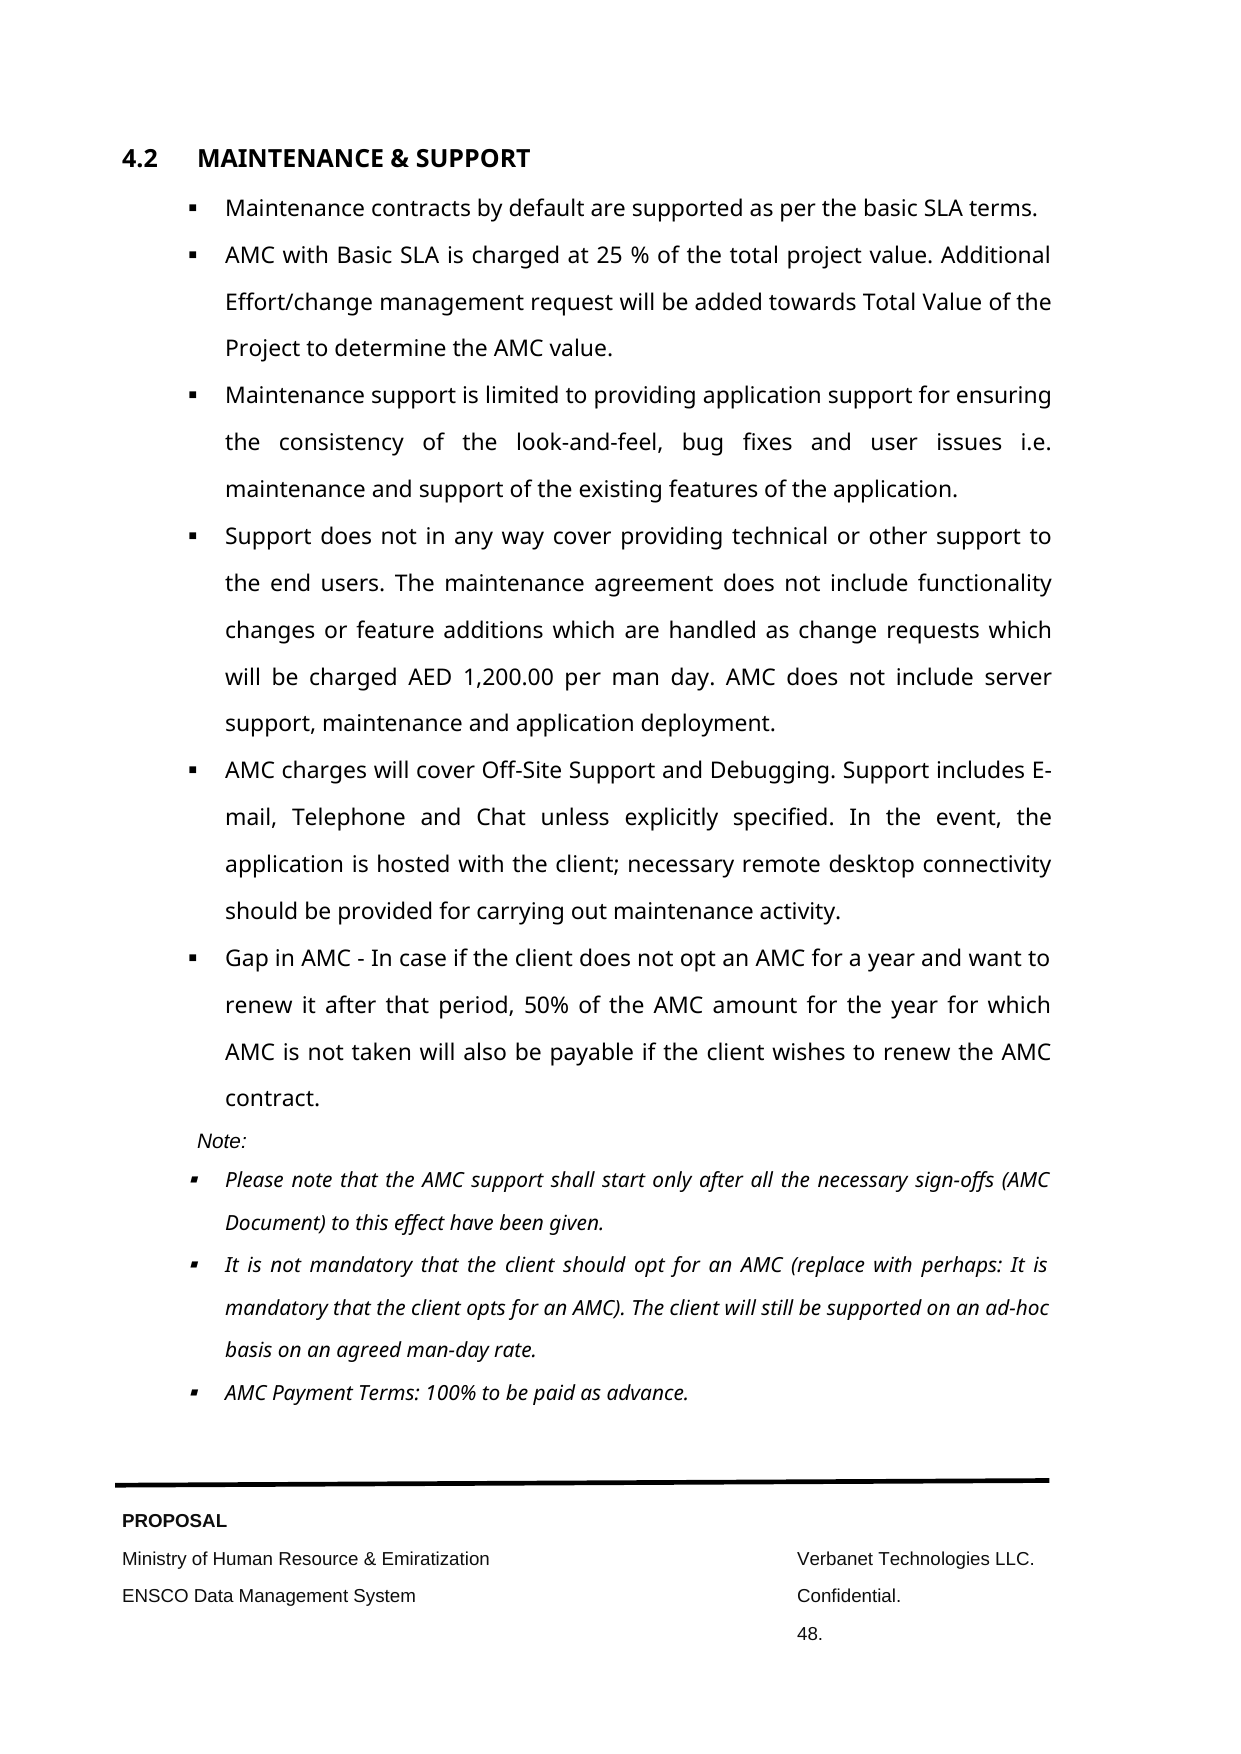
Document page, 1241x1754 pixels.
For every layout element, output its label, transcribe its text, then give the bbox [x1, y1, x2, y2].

list Maintenance support is limited to providing application support for ensuring the consistency of the look-and-feel, bug fixes and user issues i.e. maintenance and support of the existing features of the application. [187, 379, 1053, 504]
list Maintenance contracts by default are supported as per the basic SLA terms. [187, 192, 1053, 223]
list Gap in AMC - In case if the client does not opt an AMC for a year and want to renew it after that period, 50% of the AMC amount for the year for which AMC is not taken will also be payable if the client wishes to renew the AMC contract. [187, 942, 1053, 1113]
list Support does not in any way cover providing technical or other support to the end users. The maintenance agreement does not include functionality changes or feature additions which are handled as change requests which will be charged AED 1,200.00 per man day. AMC does not include server support, maintenance and application deployment. [187, 520, 1053, 738]
list It is not mandatory that the client should opt for an AMC (replace with perhaps: It is mandatory that the client opts for an AMC). The client will still be supported on an ad-hoc basis on an agreed man-day rate. [187, 1250, 1053, 1364]
list Please note that the AMC support shall start only after all the necessary sign-offs (AMC Document) to this effect have been given. [187, 1165, 1053, 1236]
subtitle MAINTENANCE & SUPPORT [122, 141, 1053, 175]
list AMC charges will cover Off-Site Support and Debugging. Support includes E-mail, Telephone and Chat unless explicitly specified. In the event, the application is hosted with the client; necessary remote desktop connectivity should be provided for carrying out maintenance activity. [187, 754, 1053, 926]
list AMC Payment Terms: 100% to be paid as advance. [187, 1378, 1053, 1407]
list AMC with Basic SLA is charged at 25 % of the total project value. Additional Effort/change management request will be added towards Total Value of the Project to determine the AMC value. [187, 238, 1053, 363]
text Note: [122, 1129, 1021, 1153]
